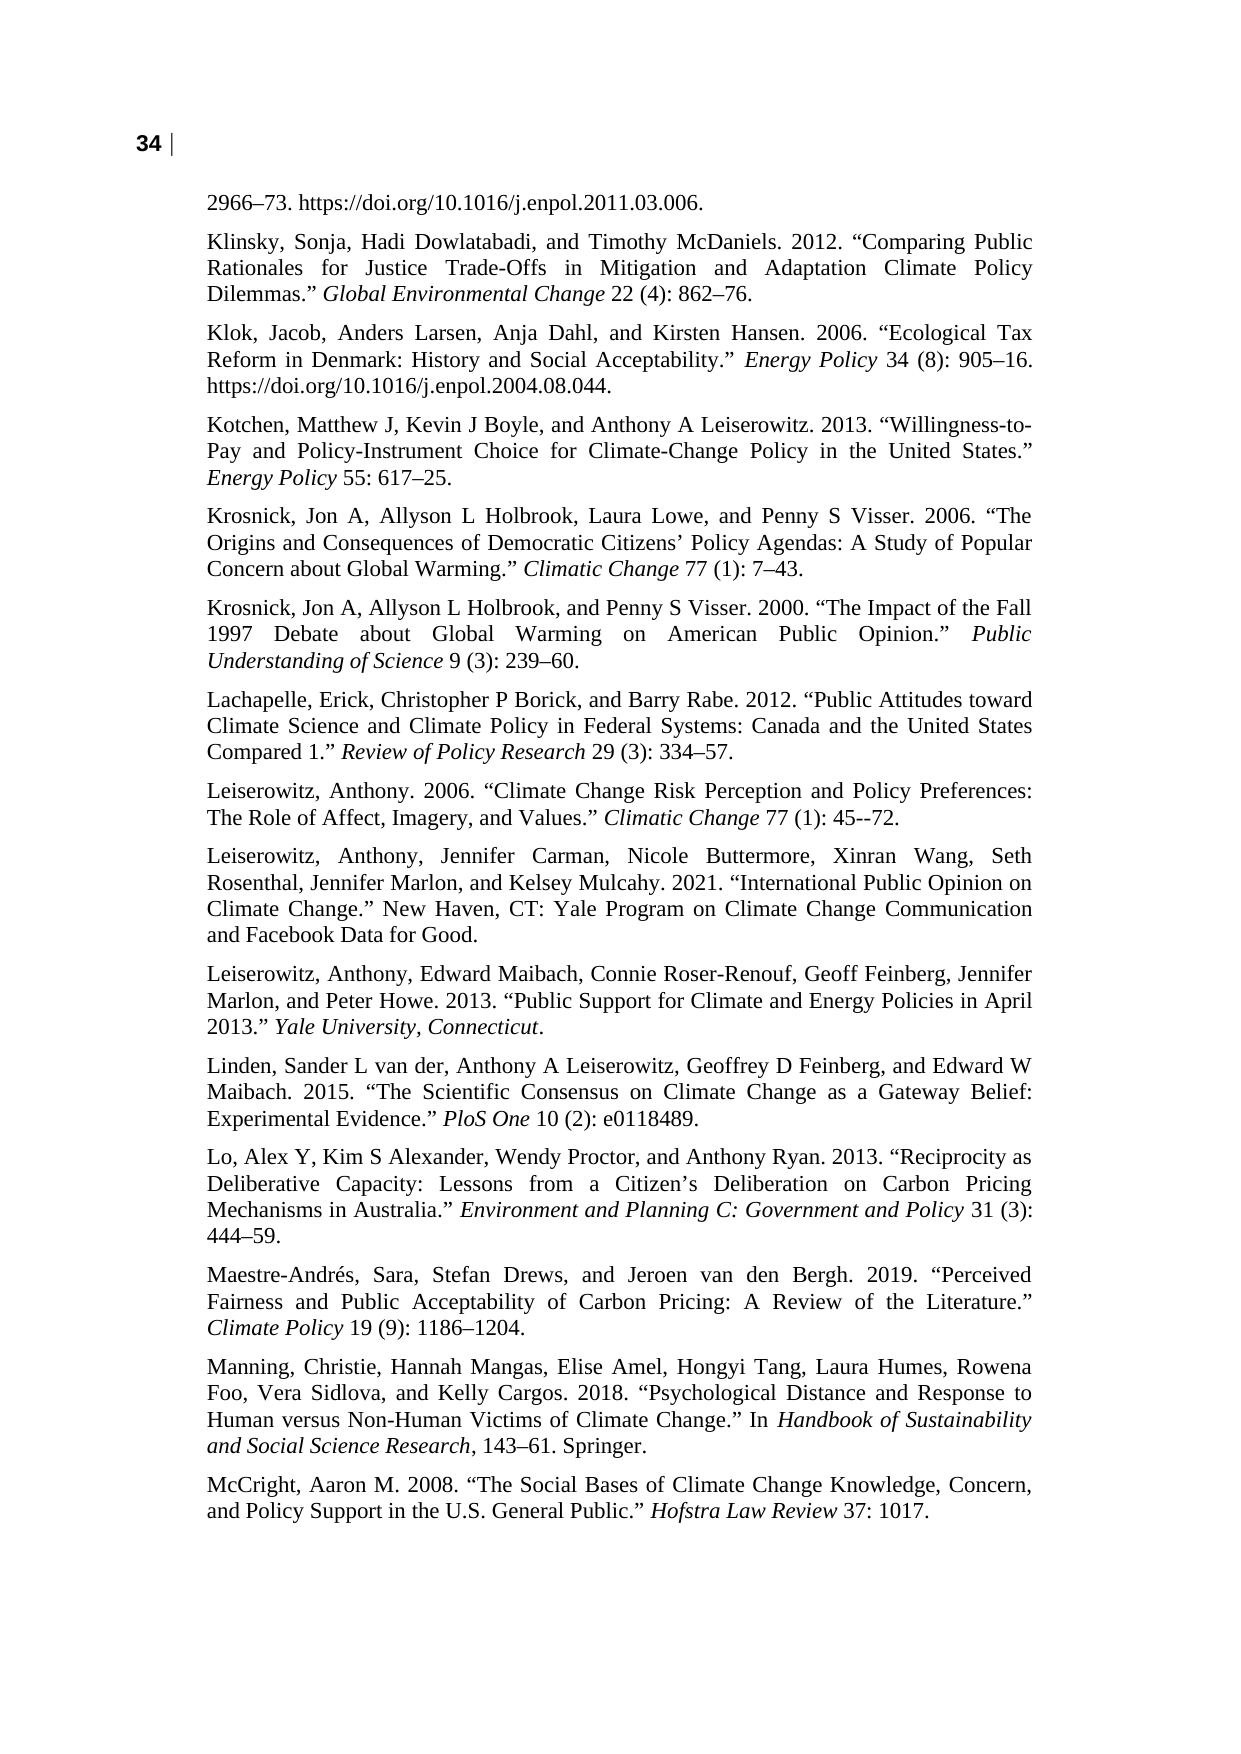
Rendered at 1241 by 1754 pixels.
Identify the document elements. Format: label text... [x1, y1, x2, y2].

text Maestre-Andrés, Sara, Stefan Drews, and Jeroen van den Bergh. 2019. “Perceived Fairness and Public Acceptability of Carbon Pricing: A Review of the Literature.” Climate Policy 19 (9): 1186–1204. [207, 1261, 1033, 1340]
text Manning, Christie, Hannah Mangas, Elise Amel, Hongyi Tang, Laura Humes, Rowena Foo, Vera Sidlova, and Kelly Cargos. 2018. “Psychological Distance and Response to Human versus Non-Human Victims of Climate Change.” In Handbook of Sustainability and Social Science Research, 143–61. Springer. [207, 1353, 1033, 1458]
text Lo, Alex Y, Kim S Alexander, Wendy Proctor, and Anthony Ryan. 2013. “Reciprocity as Deliberative Capacity: Lessons from a Citizen’s Deliberation on Carbon Pricing Mechanisms in Australia.” Environment and Planning C: Government and Policy 31 (3): 444–59. [207, 1143, 1033, 1249]
text McCright, Aaron M. 2008. “The Social Bases of Climate Change Knowledge, Concern, and Policy Support in the U.S. General Public.” Hofstra Law Review 37: 1017. [207, 1471, 1033, 1523]
text Linden, Sander L van der, Anthony A Leiserowitz, Geoffrey D Feinberg, and Edward W Maibach. 2015. “The Scientific Consensus on Climate Change as a Gateway Belief: Experimental Evidence.” PloS One 10 (2): e0118489. [207, 1052, 1033, 1131]
text Leiserowitz, Anthony, Jennifer Carman, Nicole Buttermore, Xinran Wang, Seth Rosenthal, Jennifer Marlon, and Kelsey Mulcahy. 2021. “International Public Opinion on Climate Change.” New Haven, CT: Yale Program on Climate Change Communication and Facebook Data for Good. [207, 842, 1033, 948]
text Klinsky, Sonja, Hadi Dowlatabadi, and Timothy McDaniels. 2012. “Comparing Public Rationales for Justice Trade-Offs in Mitigation and Adaptation Climate Policy Dilemmas.” Global Environmental Change 22 (4): 862–76. [207, 228, 1033, 307]
text Leiserowitz, Anthony. 2006. “Climate Change Risk Perception and Policy Preferences: The Role of Affect, Imagery, and Values.” Climatic Change 77 (1): 45--72. [207, 777, 1033, 830]
text Lachapelle, Erick, Christopher P Borick, and Barry Rabe. 2012. “Public Attitudes toward Climate Science and Climate Policy in Federal Systems: Canada and the United States Compared 1.” Review of Policy Research 29 (3): 334–57. [207, 686, 1033, 765]
text Leiserowitz, Anthony, Edward Maibach, Connie Roser-Renouf, Geoff Feinberg, Jennifer Marlon, and Peter Howe. 2013. “Public Support for Climate and Energy Policies in April 2013.” Yale University, Connecticut. [207, 960, 1033, 1039]
text Krosnick, Jon A, Allyson L Holbrook, Laura Lowe, and Penny S Visser. 2006. “The Origins and Consequences of Democratic Citizens’ Policy Agendas: A Study of Popular Concern about Global Warming.” Climatic Change 77 (1): 7–43. [207, 502, 1033, 582]
text Kotchen, Matthew J, Kevin J Boyle, and Anthony A Leiserowitz. 2013. “Willingness-to-Pay and Policy-Instrument Choice for Climate-Change Policy in the United States.” Energy Policy 55: 617–25. [207, 411, 1033, 490]
text Krosnick, Jon A, Allyson L Holbrook, and Penny S Visser. 2000. “The Impact of the Fall 1997 Debate about Global Warming on American Public Opinion.” Public Understanding of Science 9 (3): 239–60. [207, 594, 1033, 673]
text Klok, Jacob, Anders Larsen, Anja Dahl, and Kirsten Hansen. 2006. “Ecological Tax Reform in Denmark: History and Social Acceptability.” Energy Policy 34 (8): 905–16. https://doi.org/10.1016/j.enpol.2004.08.044. [207, 319, 1033, 398]
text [207, 189, 1033, 215]
